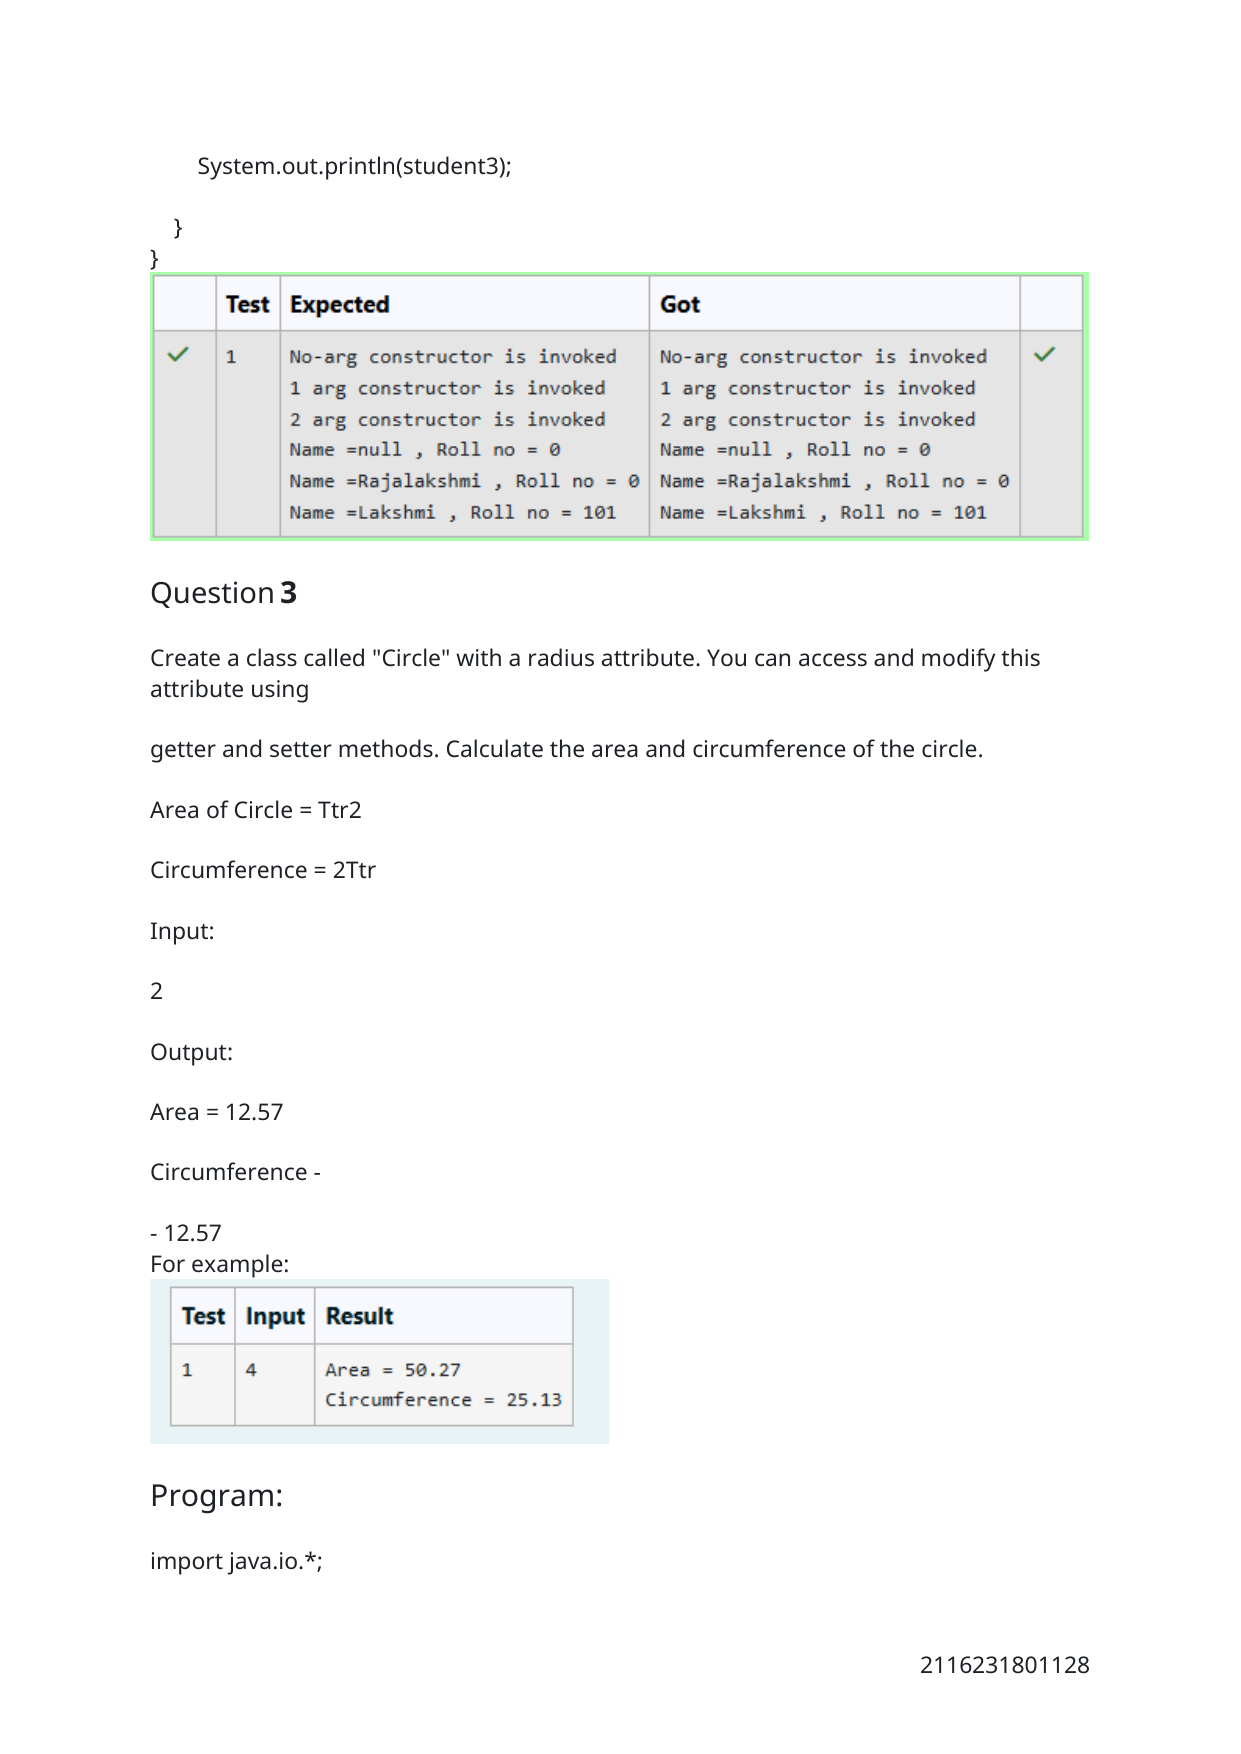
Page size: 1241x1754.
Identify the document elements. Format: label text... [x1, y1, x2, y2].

subtitle getter and setter methods. Calculate the area and circumference of the circle. [150, 733, 1090, 764]
subtitle System.out.println(student3); [150, 150, 1090, 181]
picture [150, 1279, 610, 1444]
subtitle - 12.57 [150, 1217, 1090, 1248]
subtitle Program: [150, 1474, 1090, 1516]
subtitle Circumference - [150, 1156, 1090, 1187]
subtitle Area of Circle = Ttr2 [150, 794, 1090, 825]
subtitle Circumference = 2Ttr [150, 854, 1090, 885]
subtitle Create a class called "Circle" with a radius attribute. You can access and modify this attribute using [150, 642, 1090, 704]
subtitle Area = 12.57 [150, 1096, 1090, 1127]
subtitle } [150, 242, 1090, 272]
subtitle import java.io.*; [150, 1545, 1090, 1576]
subtitle Input: [150, 914, 1090, 946]
subtitle Output: [150, 1035, 1090, 1067]
subtitle For example: [150, 1248, 1090, 1279]
subtitle 2 [150, 975, 1090, 1006]
picture [150, 272, 1090, 541]
subtitle Question 3 [150, 571, 1090, 612]
subtitle } [150, 210, 1090, 242]
